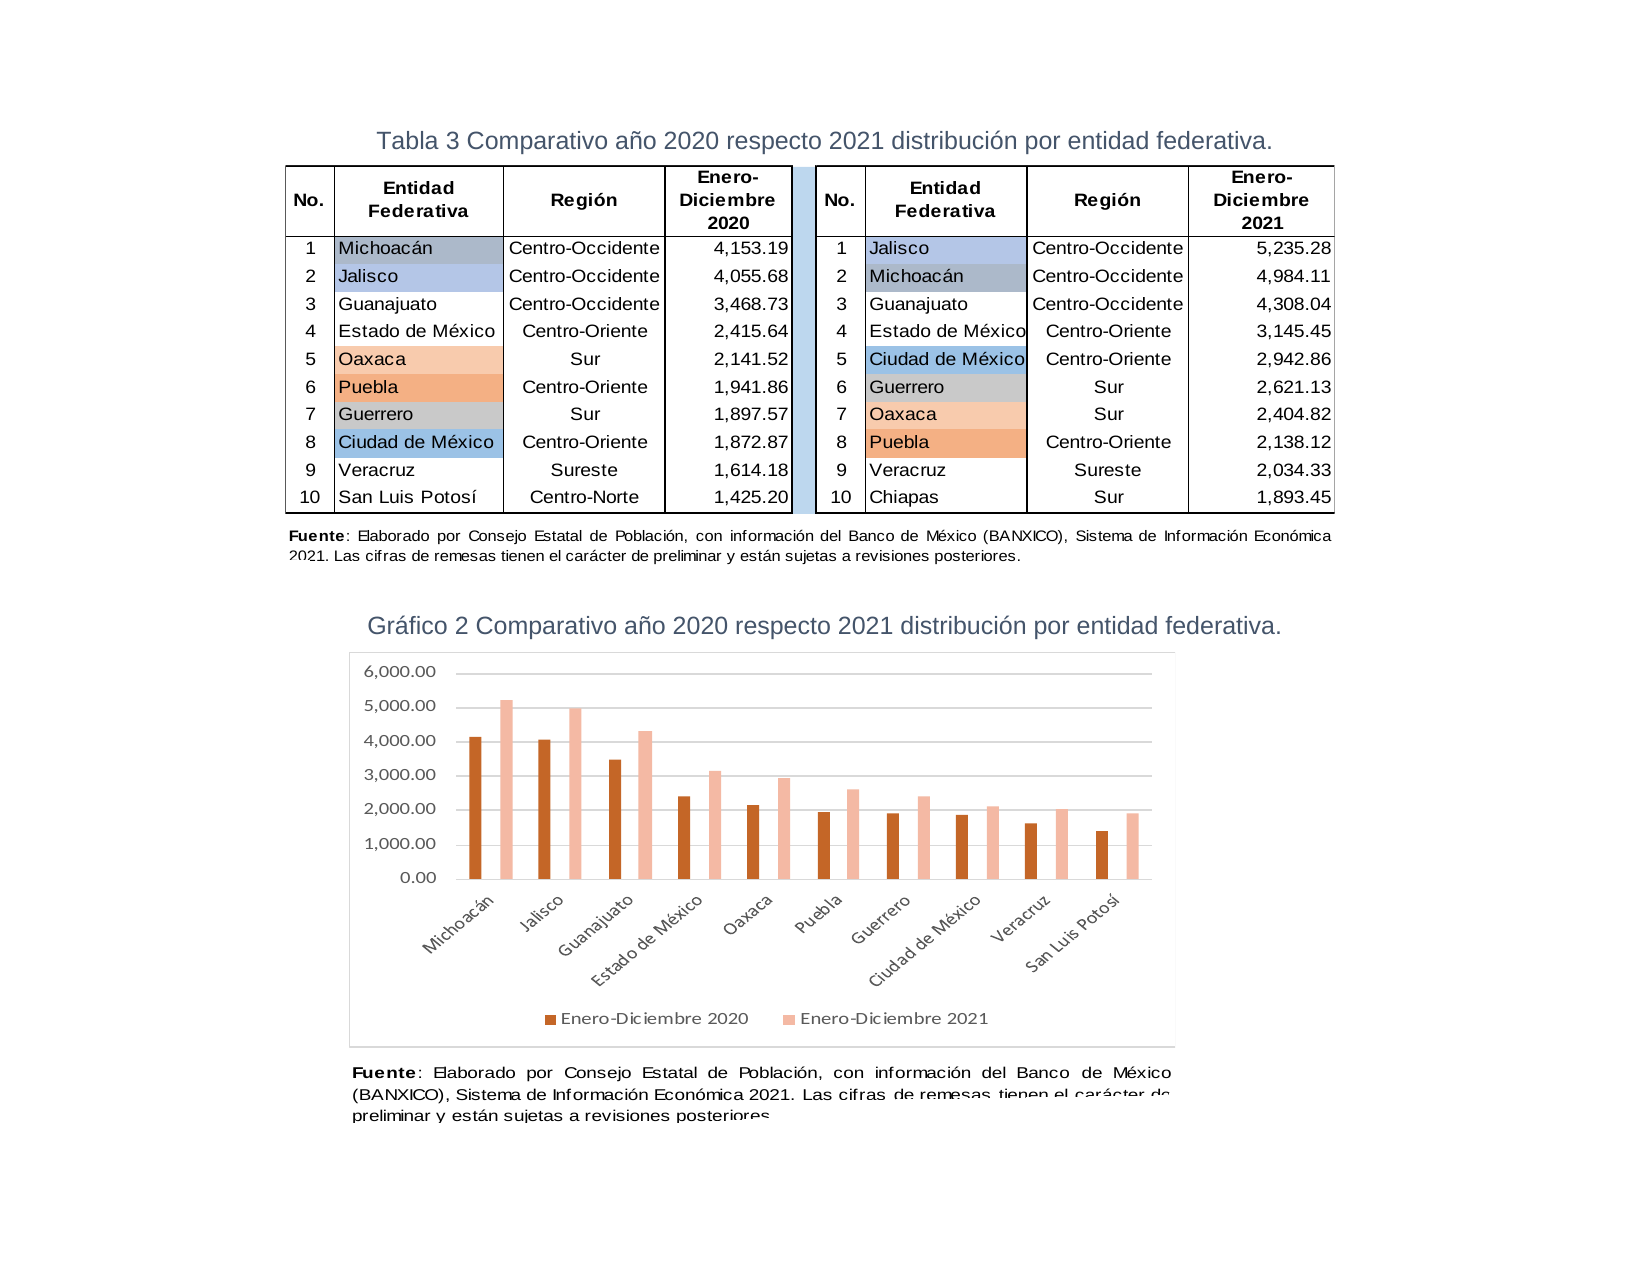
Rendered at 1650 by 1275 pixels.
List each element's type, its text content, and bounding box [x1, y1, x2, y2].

text Tabla 3 Comparativo año 2020 respecto 2021 distribución por entidad federativa. [89, 126, 1561, 155]
text Gráfico 2 Comparativo año 2020 respecto 2021 distribución por entidad federativa. [89, 611, 1561, 639]
